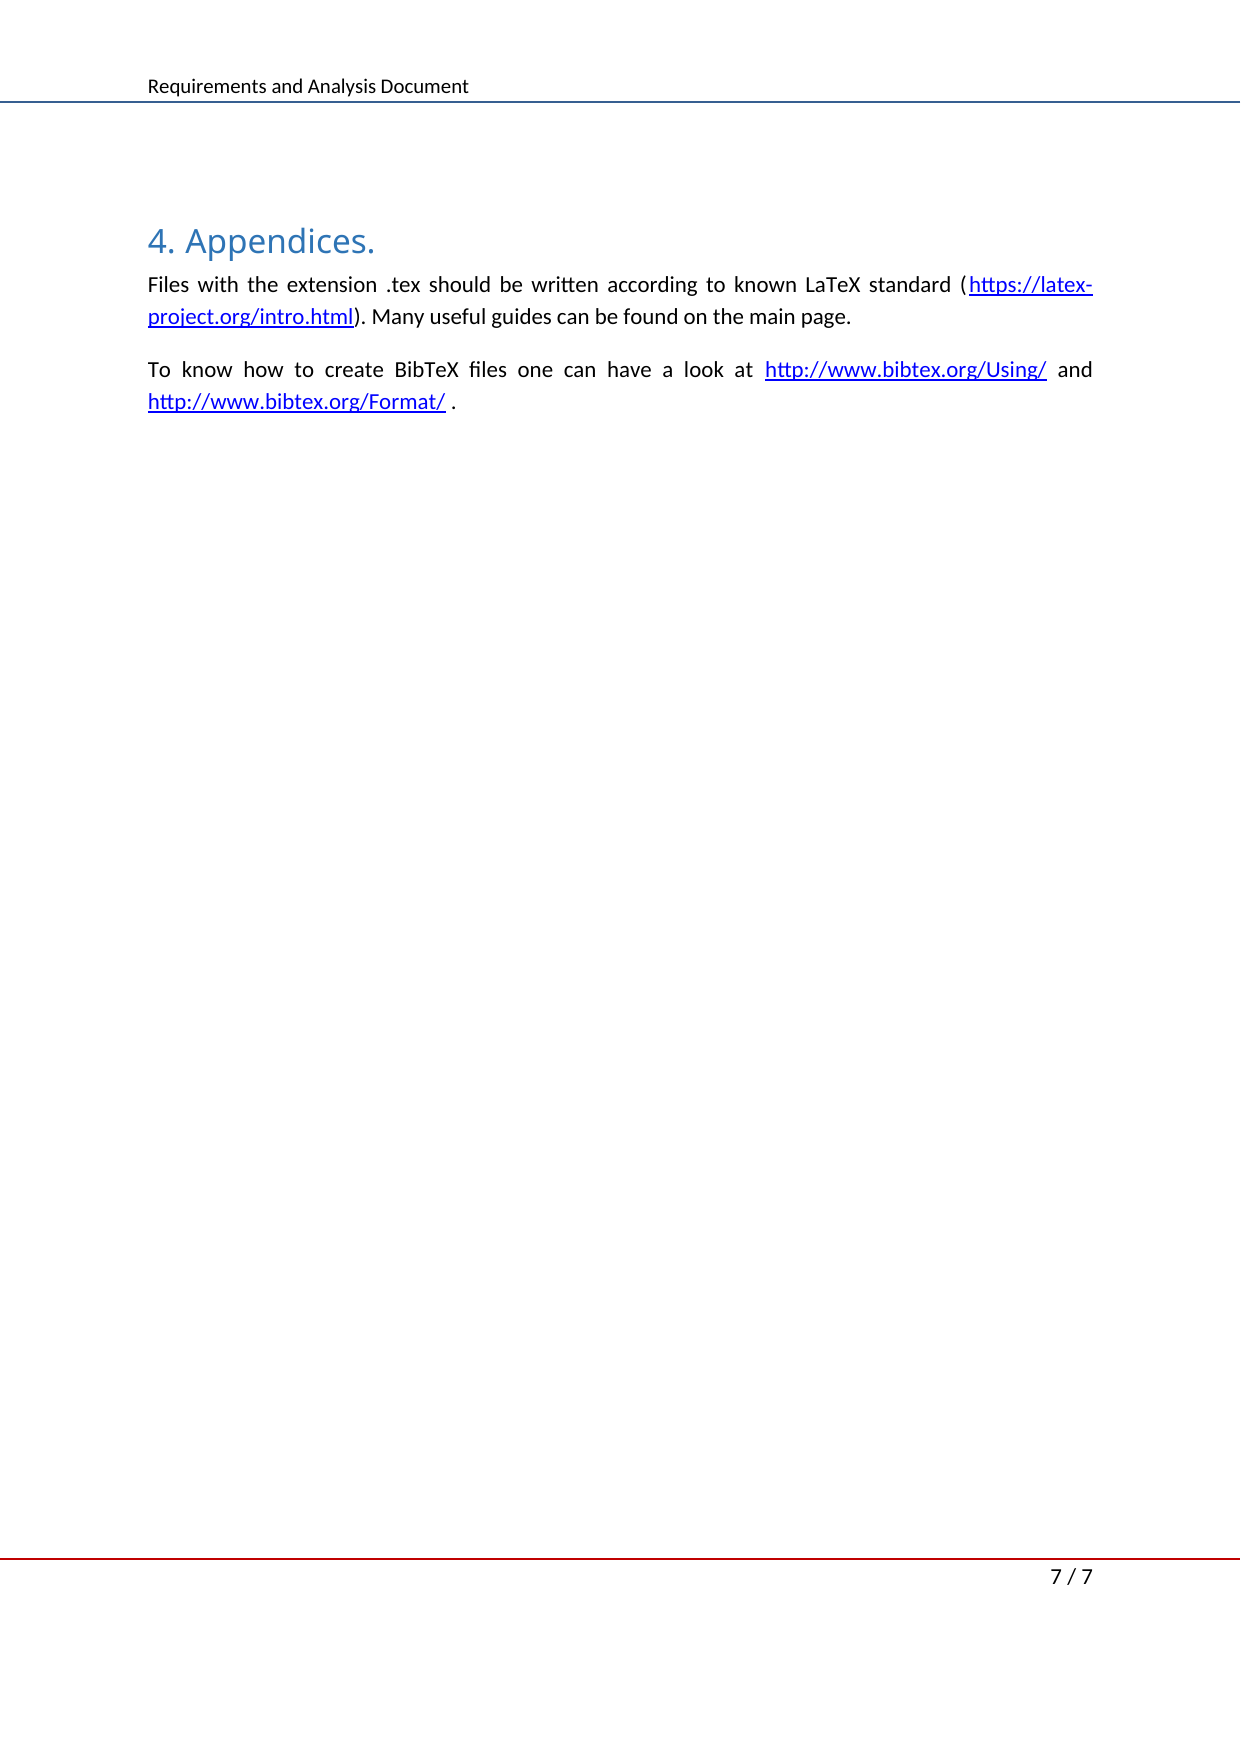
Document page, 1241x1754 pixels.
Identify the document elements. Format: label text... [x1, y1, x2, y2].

subtitle Appendices. [148, 218, 1093, 263]
text To know how to create BibTeX files one can have a look at http://www.bibtex.org/Using/ and http://www.bibtex.org/Format/ . [148, 355, 1093, 415]
text Files with the extension .tex should be written according to known LaTeX standard (https://latex-project.org/intro.html). Many useful guides can be found on the main page. [148, 270, 1093, 330]
